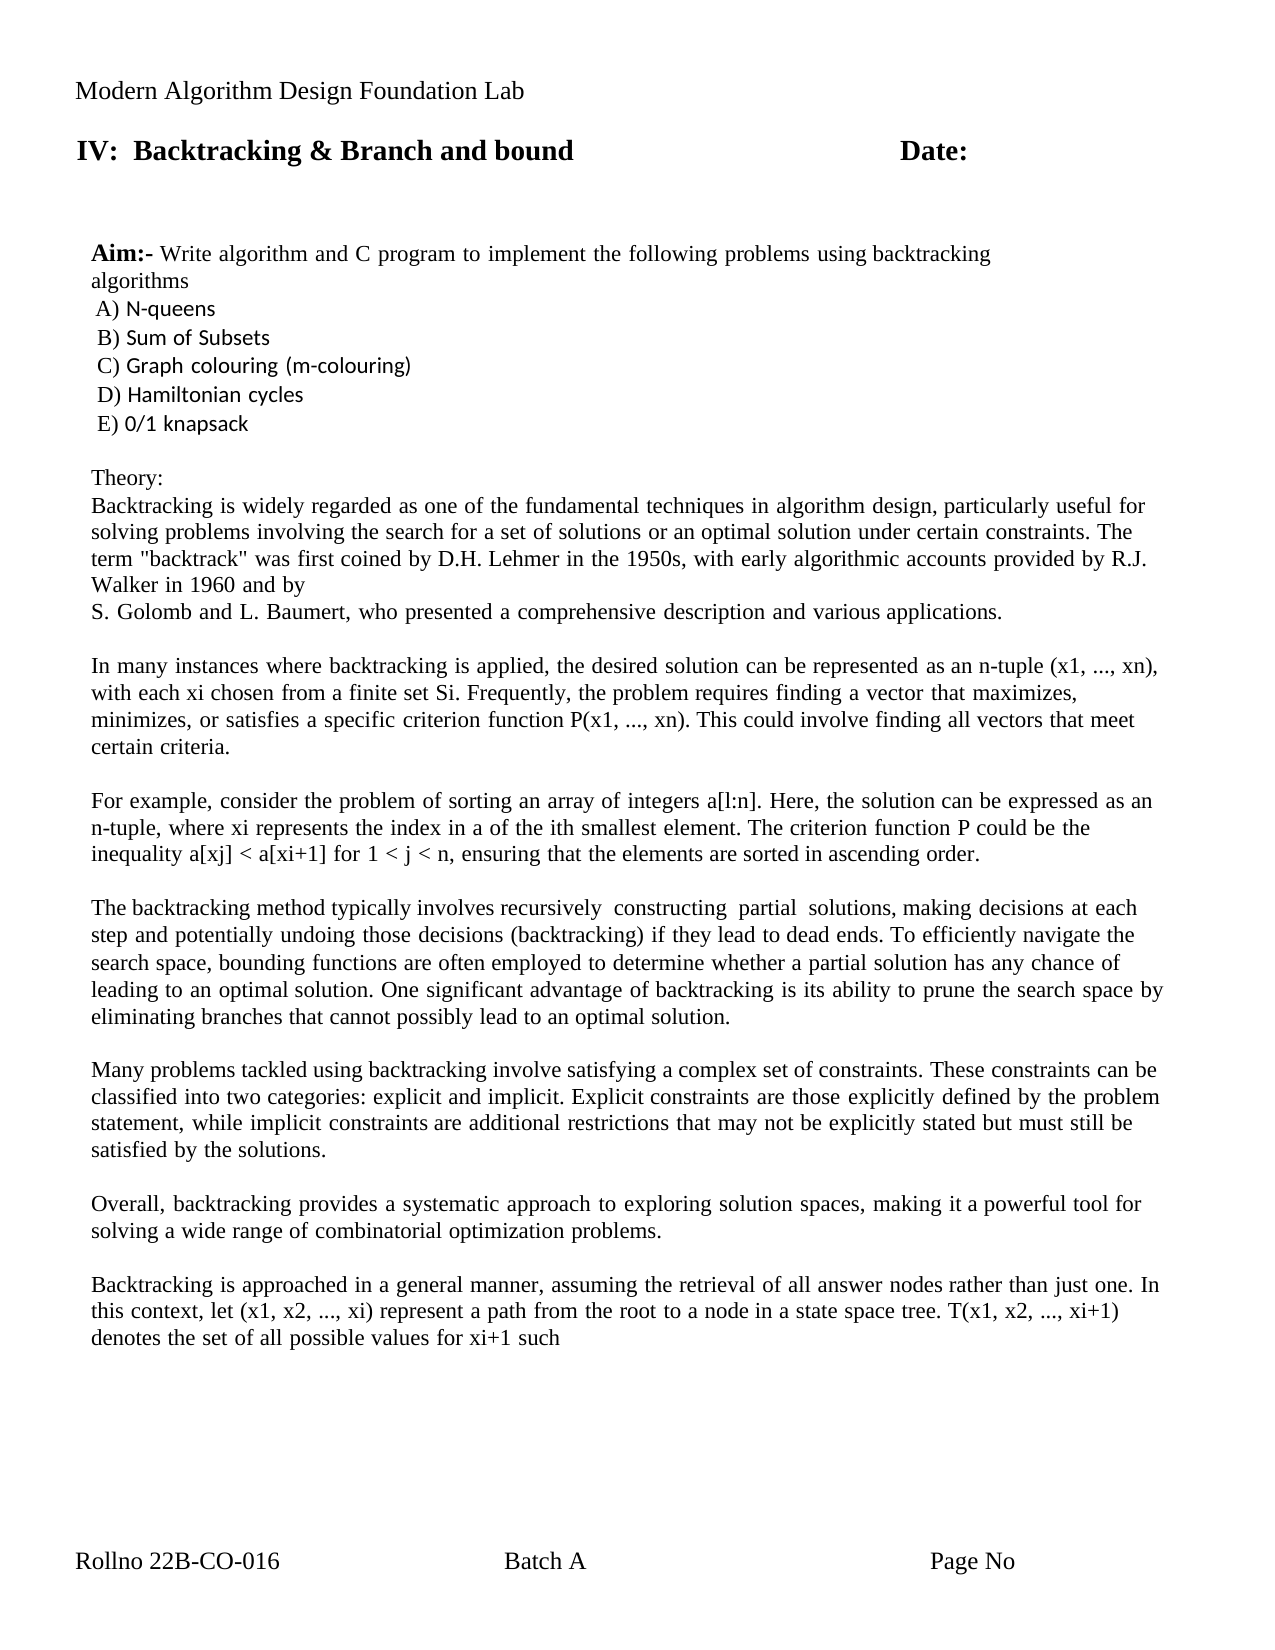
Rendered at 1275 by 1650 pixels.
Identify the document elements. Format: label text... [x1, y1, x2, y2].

text Backtracking is approached in a general manner, assuming the retrieval of all answer nodes rather than just one. In this context, let (x1, x2, ..., xi) represent a path from the root to a node in a state space tree. T(x1, x2, ..., xi+1) denotes the set of all possible values for xi+1 such [91, 1271, 1190, 1350]
text For example, consider the problem of sorting an array of integers a[l:n]. Here, the solution can be expressed as an n-tuple, where xi represents the index in a of the ith smallest element. The criterion function P could be the inequality a[xj] < a[xi+1] for 1 < j < n, ensuring that the elements are sorted in ascending order. [91, 787, 1175, 867]
list Graph colouring (m-colouring) [97, 351, 1200, 379]
text In many instances where backtracking is applied, the desired solution can be represented as an n-tuple (x1, ..., xn), with each xi chosen from a finite set Si. Frequently, the problem requires finding a vector that maximizes, minimizes, or satisfies a specific criterion function P(x1, ..., xn). This could involve finding all vectors that meet certain criteria. [91, 652, 1172, 760]
text Overall, backtracking provides a systematic approach to exploring solution spaces, making it a powerful tool for solving a wide range of combinatorial optimization problems. [91, 1190, 1172, 1243]
text S. Golomb and L. Baumert, who presented a comprehensive description and various applications. [91, 598, 1091, 625]
text Aim:- Write algorithm and C program to implement the following problems using backtracking algorithms [91, 238, 1070, 294]
text Backtracking is widely regarded as one of the fundamental techniques in algorithm design, particularly useful for solving problems involving the search for a set of solutions or an optimal solution under certain constraints. The term "backtrack" was first coined by D.H. Lehmer in the 1950s, with early algorithmic accounts provided by R.J. Walker in 1960 and by [91, 492, 1181, 598]
list N-queens [95, 294, 1200, 322]
list Sum of Subsets [97, 323, 1200, 351]
text The backtracking method typically involves recursively constructing partial solutions, making decisions at each step and potentially undoing those decisions (backtracking) if they lead to dead ends. To efficiently navigate the search space, bounding functions are often employed to determine whether a partial solution has any chance of leading to an optimal solution. One significant advantage of backtracking is its ability to prune the search space by eliminating branches that cannot possibly lead to an optimal solution. [91, 894, 1172, 1029]
text Many problems tackled using backtracking involve satisfying a complex set of constraints. These constraints can be classified into two categories: explicit and implicit. Explicit constraints are those explicitly defined by the problem statement, while implicit constraints are additional restrictions that may not be explicitly stated but must still be satisfied by the solutions. [91, 1056, 1172, 1162]
list 0/1 knapsack [97, 409, 1200, 437]
text IV: Backtracking & Branch and bound Date: [76, 133, 1200, 167]
list Hamiltonian cycles [97, 380, 1200, 408]
text Theory: [91, 464, 1200, 491]
